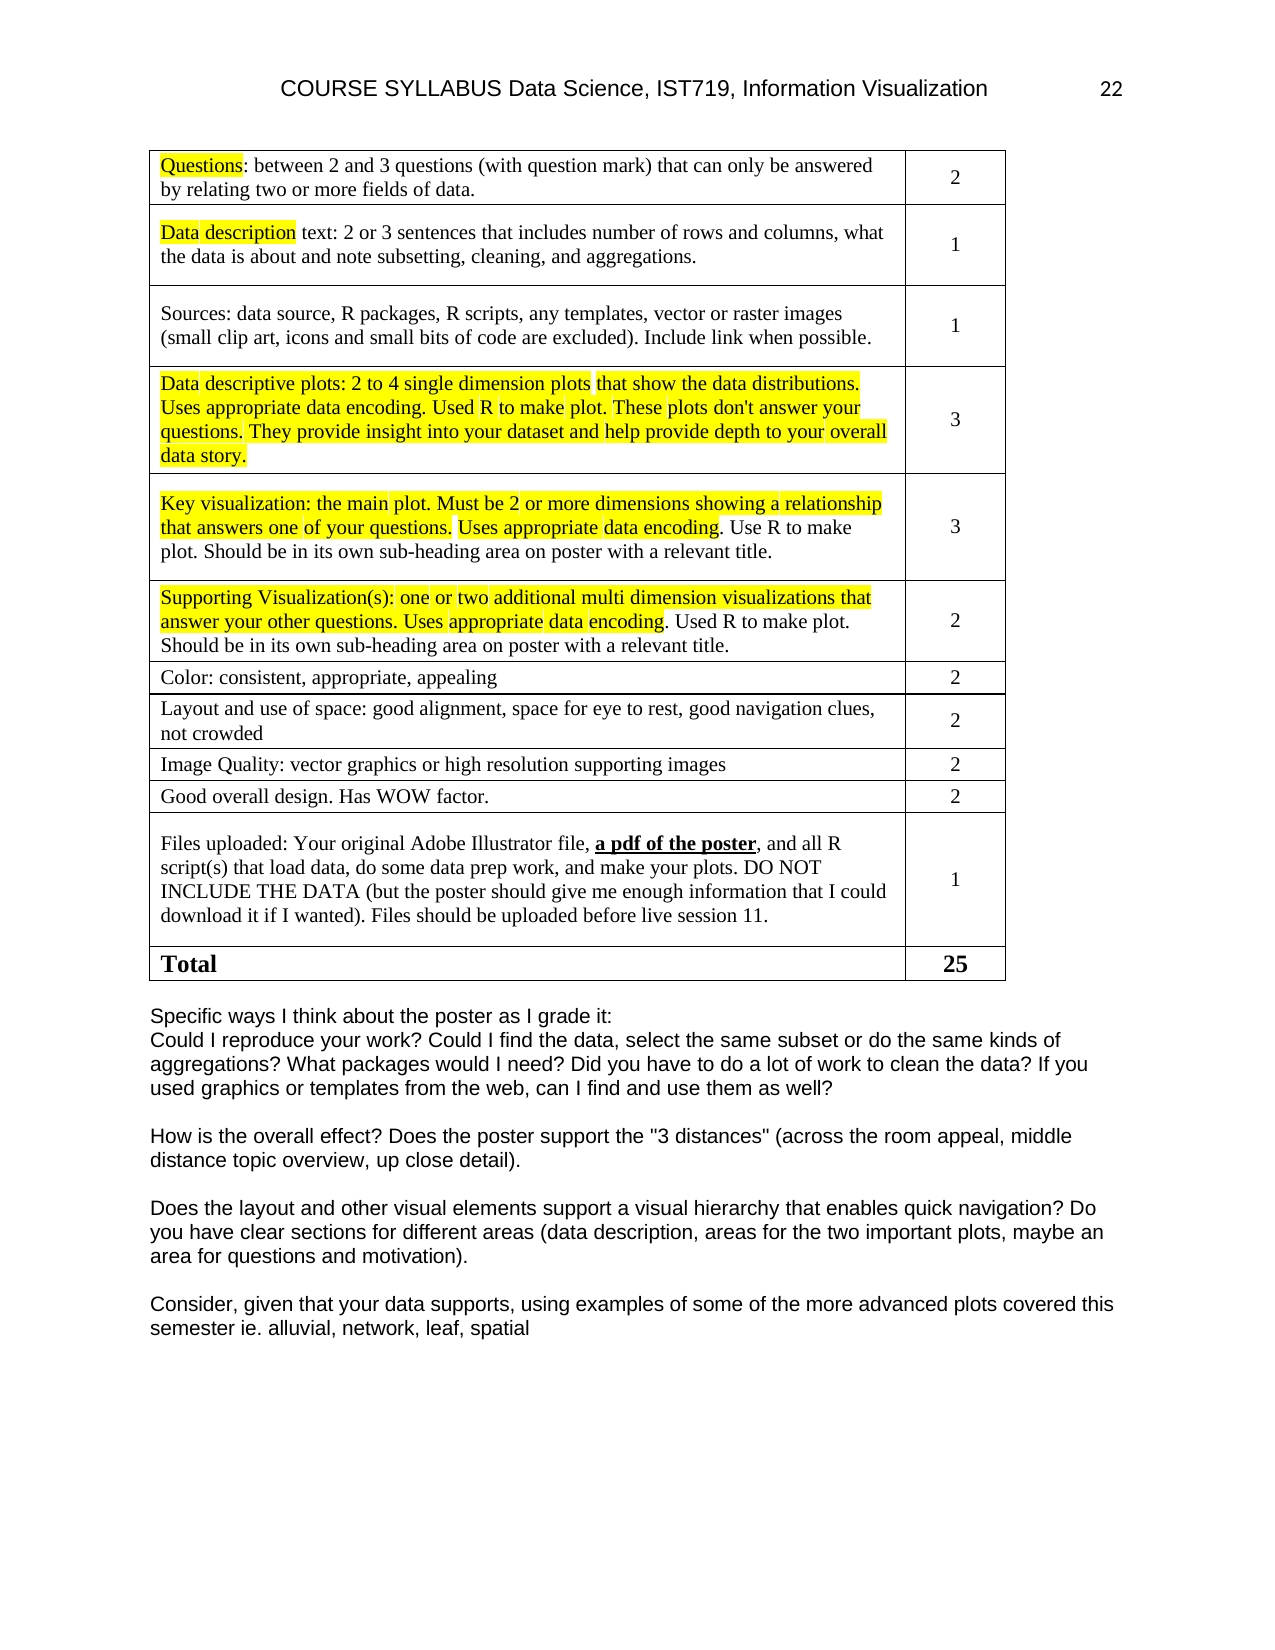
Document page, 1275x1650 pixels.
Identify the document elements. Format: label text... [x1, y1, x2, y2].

text Does the layout and other visual elements support a visual hierarchy that enables quick navigation? Do you have clear sections for different areas (data description, areas for the two important plots, maybe an area for questions and motivation). [150, 1196, 1117, 1267]
table_cell 3 [906, 474, 1005, 580]
table_cell Supporting Visualization(s): one or two additional multi dimension visualizations that answer your other questions. Uses appropriate data encoding. Used R to make plot. Should be in its own sub-heading area on poster with a relevant title. [150, 581, 905, 661]
table_cell Layout and use of space: good alignment, space for eye to rest, good navigation clues, not crowded [150, 695, 905, 747]
table_cell 2 [906, 695, 1005, 747]
text How is the overall effect? Does the poster support the "3 distances" (across the room appeal, middle distance topic overview, up close detail). [150, 1124, 1117, 1172]
table_cell 1 [906, 813, 1005, 946]
table_cell Sources: data source, R packages, R scripts, any templates, vector or raster images (small clip art, icons and small bits of code are excluded). Include link when possible. [150, 286, 905, 366]
table_cell Key visualization: the main plot. Must be 2 or more dimensions showing a relationship that answers one of your questions. Uses appropriate data encoding. Use R to make plot. Should be in its own sub-heading area on poster with a relevant title. [150, 474, 905, 580]
table_cell 1 [906, 205, 1005, 285]
table_cell 3 [906, 367, 1005, 473]
table_cell 2 [906, 662, 1005, 693]
text Specific ways I think about the poster as I grade it: [150, 1004, 1135, 1028]
table_cell 2 [906, 581, 1005, 661]
text Consider, given that your data supports, using examples of some of the more advanced plots covered this semester ie. alluvial, network, leaf, spatial [150, 1291, 1117, 1339]
text Could I reproduce your work? Could I find the data, select the same subset or do the same kinds of aggregations? What packages would I need? Did you have to do a lot of work to clean the data? If you used graphics or templates from the web, can I find and use them as well? [150, 1028, 1117, 1100]
table_header 2 [906, 151, 1005, 204]
table_cell Data descriptive plots: 2 to 4 single dimension plots that show the data distributions. Uses appropriate data encoding. Used R to make plot. These plots don't answer your questions. They provide insight into your dataset and help provide depth to your overall data story. [150, 367, 905, 473]
table_cell 25 [906, 947, 1005, 980]
table_cell Good overall design. Has WOW factor. [150, 781, 905, 812]
table_cell Image Quality: vector graphics or high resolution supporting images [150, 749, 905, 780]
table_cell 2 [906, 781, 1005, 812]
table_header Questions: between 2 and 3 questions (with question mark) that can only be answered by relating two or more fields of data. [150, 151, 905, 204]
table_cell 1 [906, 286, 1005, 366]
table_cell 2 [906, 749, 1005, 780]
table_cell Total [150, 947, 905, 980]
table_cell Color: consistent, appropriate, appealing [150, 662, 905, 693]
table_cell Data description text: 2 or 3 sentences that includes number of rows and columns, what the data is about and note subsetting, cleaning, and aggregations. [150, 205, 905, 285]
table_cell Files uploaded: Your original Adobe Illustrator file, a pdf of the poster, and all R script(s) that load data, do some data prep work, and make your plots. DO NOT INCLUDE THE DATA (but the poster should give me enough information that I could download it if I wanted). Files should be uploaded before live session 11. [150, 813, 905, 946]
